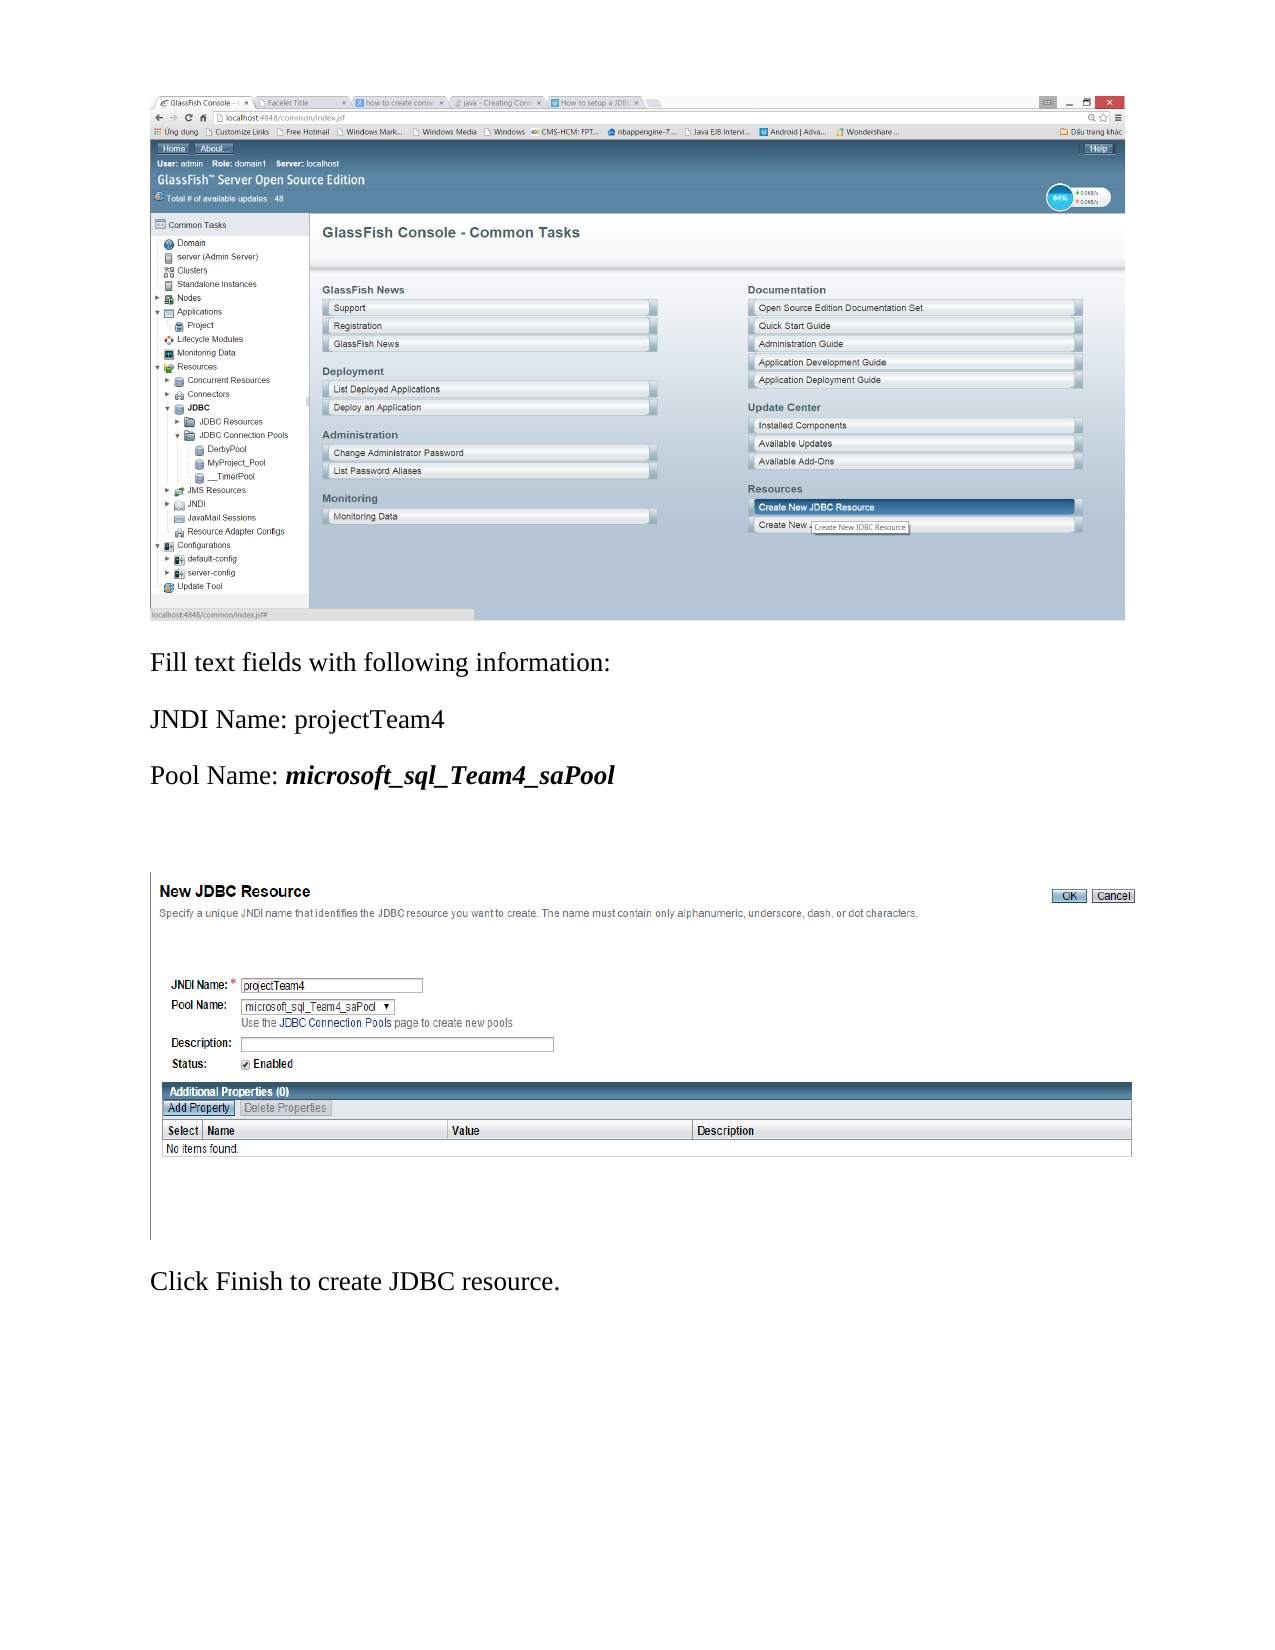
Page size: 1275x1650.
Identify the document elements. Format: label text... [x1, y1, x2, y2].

picture [150, 872, 1144, 1240]
text Fill text fields with following information: [150, 646, 1125, 677]
text Pool Name: microsoft_sql_Team4_saPool [150, 759, 1125, 791]
text Click Finish to create JDBC resource. [150, 1265, 1125, 1296]
picture [150, 96, 1125, 621]
text JNDI Name: projectTeam4 [150, 703, 1125, 734]
